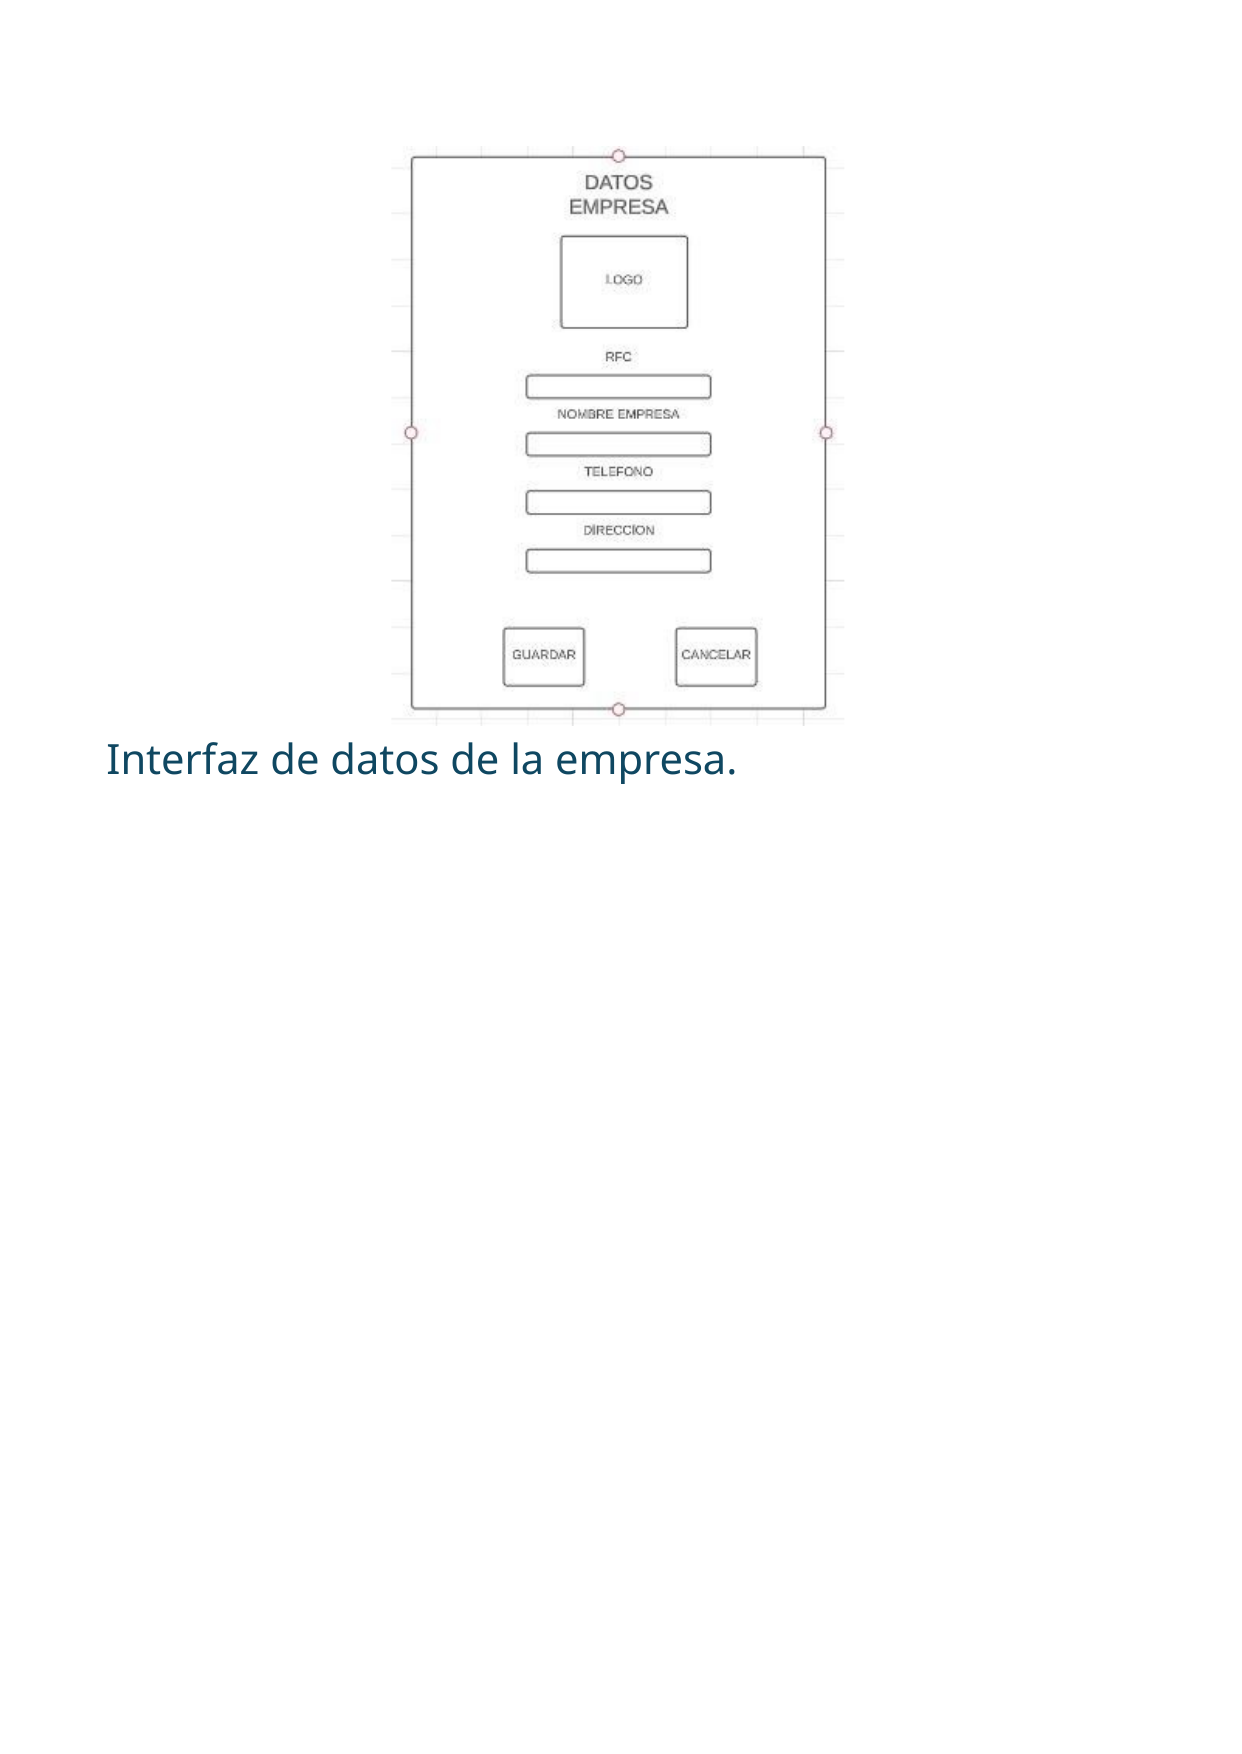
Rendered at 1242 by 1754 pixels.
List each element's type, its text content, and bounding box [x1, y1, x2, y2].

picture [391, 146, 845, 726]
